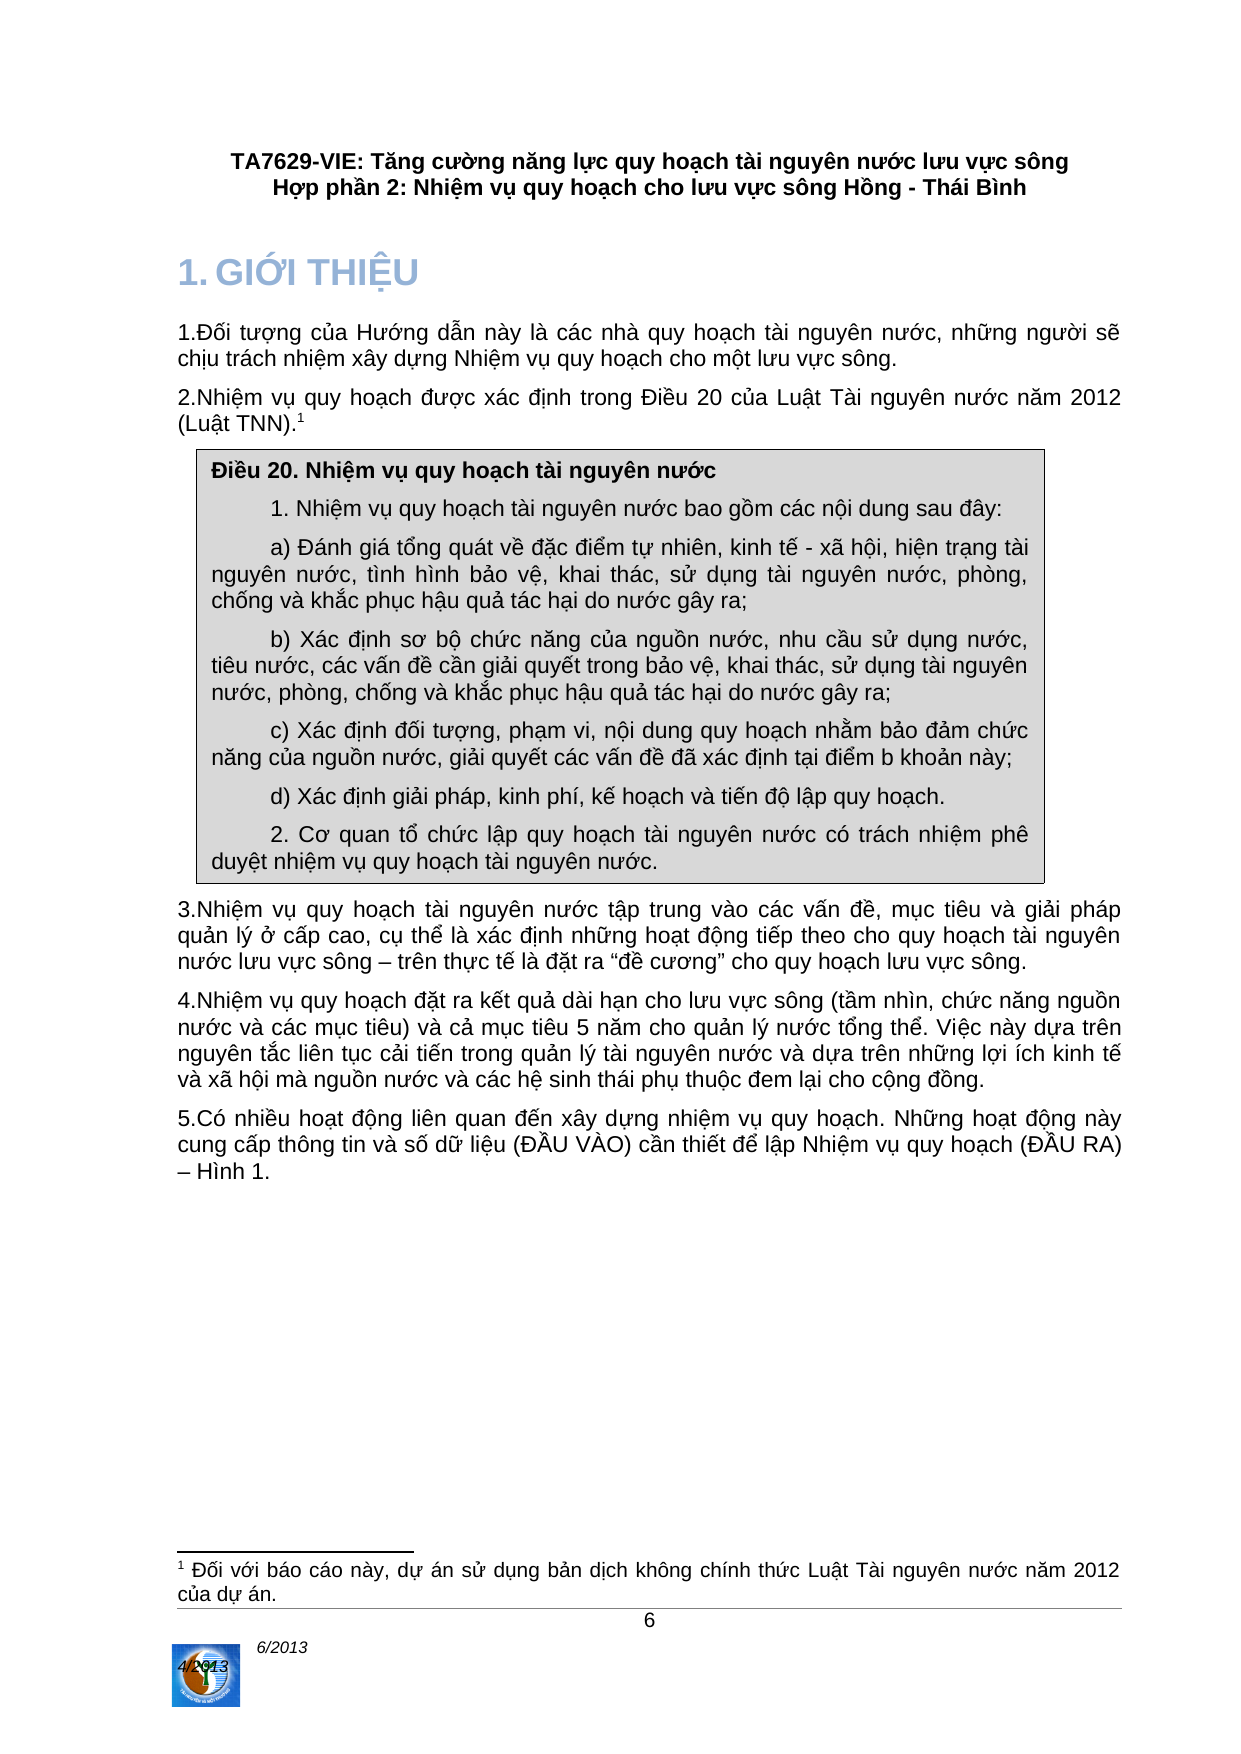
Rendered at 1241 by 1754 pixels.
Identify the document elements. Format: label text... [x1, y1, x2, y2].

subtitle GIỚI THIỆU [177, 250, 1122, 293]
text Hợp phần 2: Nhiệm vụ quy hoạch cho lưu vực sông Hồng - Thái Bình [177, 174, 1122, 200]
text TA7629-VIE: Tăng cường năng lực quy hoạch tài nguyên nước lưu vực sông [177, 148, 1122, 174]
text Có nhiều hoạt động liên quan đến xây dựng nhiệm vụ quy hoạch. Những hoạt động này cung cấp thông tin và số dữ liệu (ĐẦU VÀO) cần thiết để lập Nhiệm vụ quy hoạch (ĐẦU RA) – Hình 1. [177, 1105, 1122, 1184]
text Nhiệm vụ quy hoạch được xác định trong Điều 20 của Luật Tài nguyên nước năm 2012 (Luật TNN). [177, 384, 1122, 436]
text Nhiệm vụ quy hoạch tài nguyên nước tập trung vào các vấn đề, mục tiêu và giải pháp quản lý ở cấp cao, cụ thể là xác định những hoạt động tiếp theo cho quy hoạch tài nguyên nước lưu vực sông – trên thực tế là đặt ra “đề cương” cho quy hoạch lưu vực sông. [177, 896, 1122, 975]
text Nhiệm vụ quy hoạch đặt ra kết quả dài hạn cho lưu vực sông (tầm nhìn, chức năng nguồn nước và các mục tiêu) và cả mục tiêu 5 năm cho quản lý nước tổng thể. Việc này dựa trên nguyên tắc liên tục cải tiến trong quản lý tài nguyên nước và dựa trên những lợi ích kinh tế và xã hội mà nguồn nước và các hệ sinh thái phụ thuộc đem lại cho cộng đồng. [177, 987, 1122, 1093]
text Đối tượng của Hướng dẫn này là các nhà quy hoạch tài nguyên nước, những người sẽ chịu trách nhiệm xây dựng Nhiệm vụ quy hoạch cho một lưu vực sông. [177, 318, 1122, 371]
picture [171, 1644, 241, 1707]
